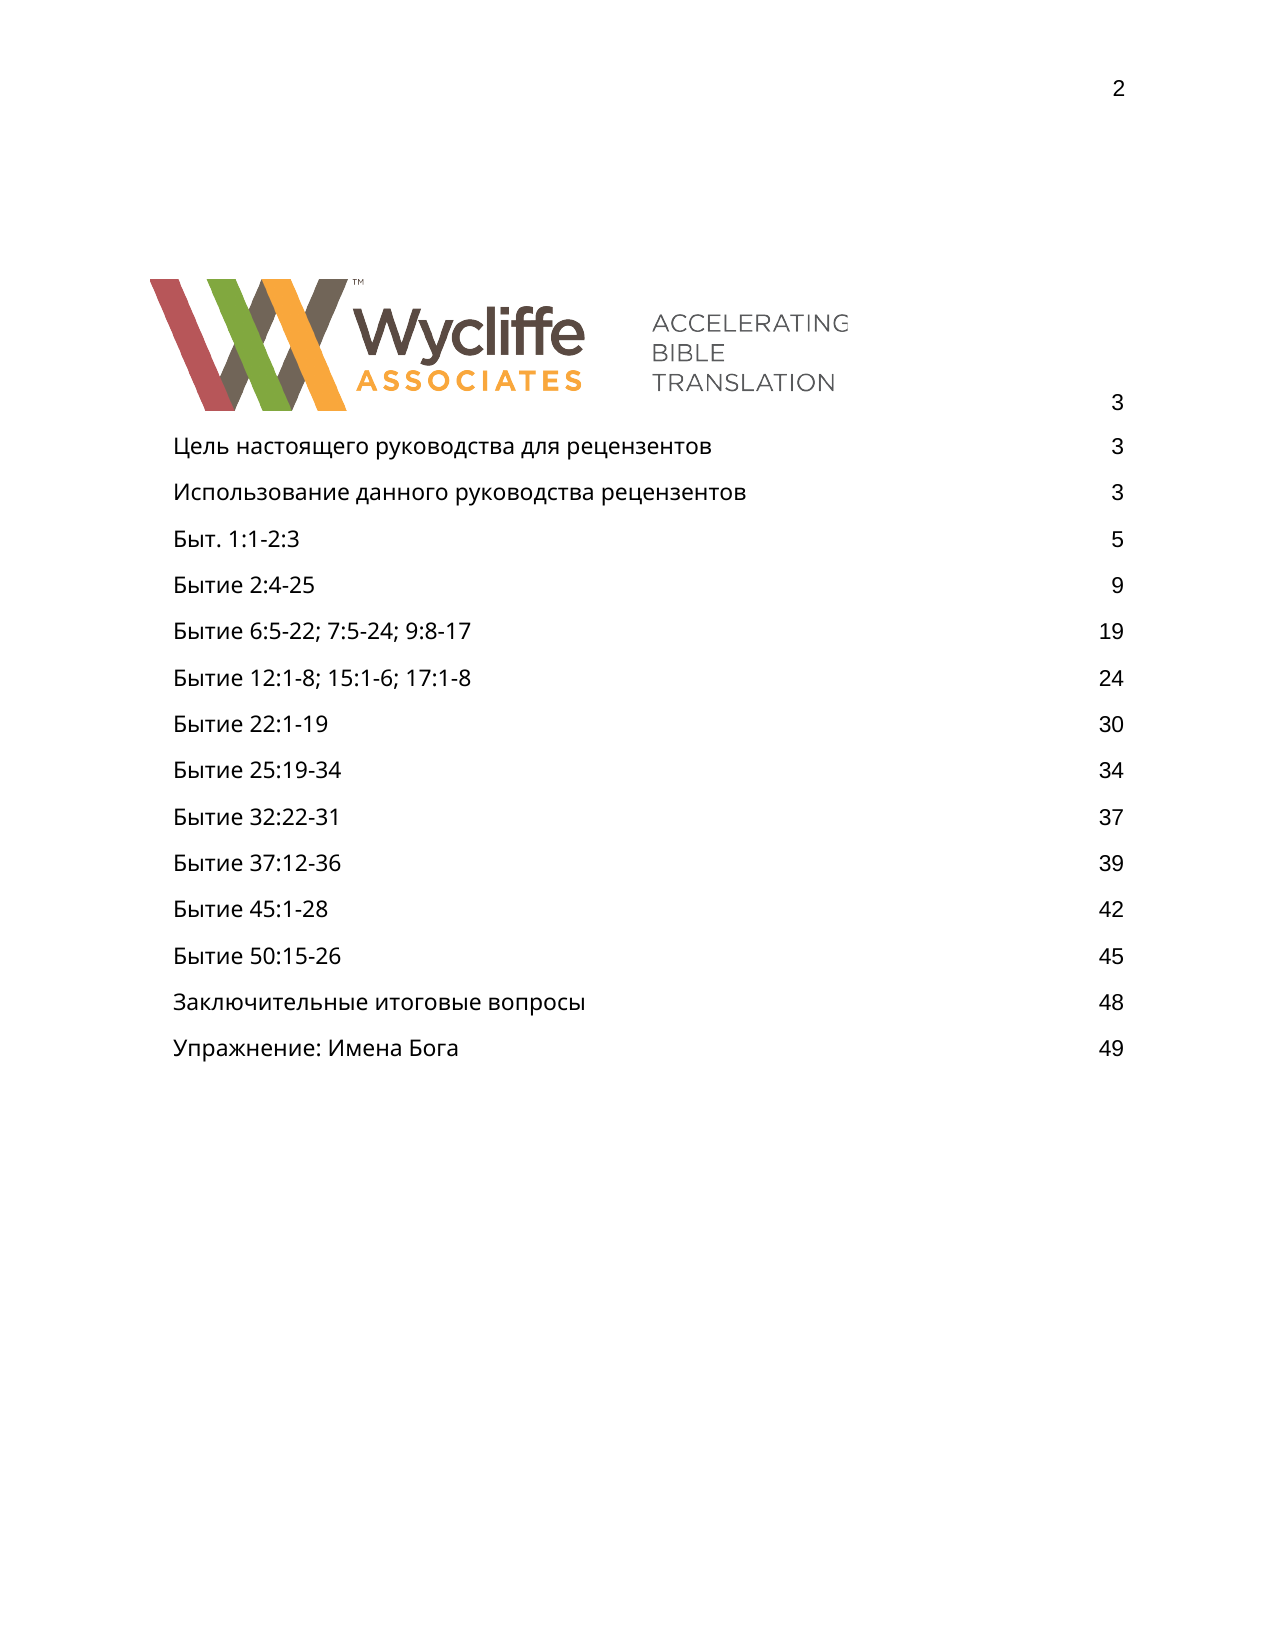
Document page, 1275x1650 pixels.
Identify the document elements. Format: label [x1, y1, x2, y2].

picture [150, 279, 848, 411]
